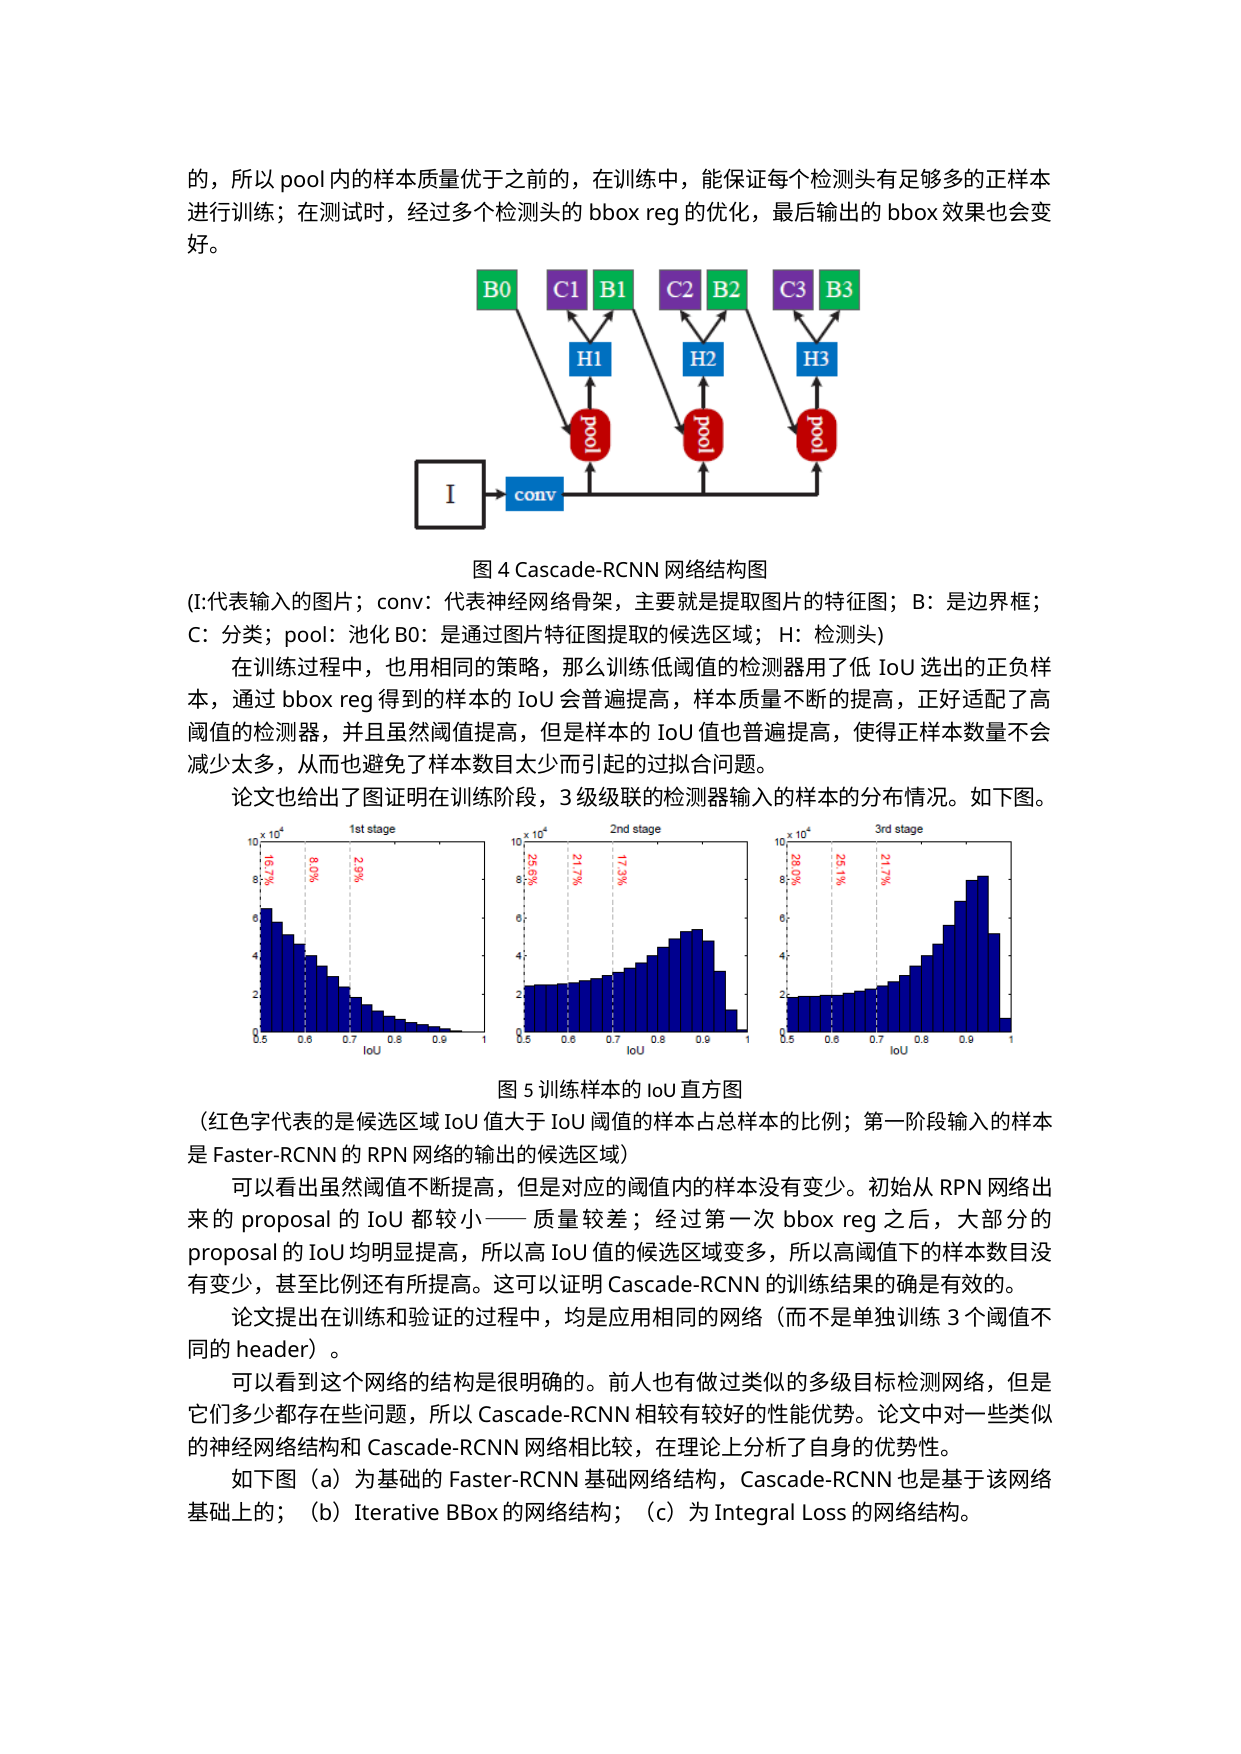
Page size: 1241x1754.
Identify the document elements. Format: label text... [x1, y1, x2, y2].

text 如下图（a）为基础的Faster-RCNN基础网络结构，Cascade-RCNN也是基于该网络基础上的；（b）Iterative BBox的网络结构；（c）为Integral Loss的网络结构。 [187, 1462, 1053, 1527]
text 图 4 Cascade-RCNN网络结构图 [187, 552, 1053, 584]
picture [240, 812, 1044, 1067]
text 论文也给出了图证明在训练阶段，3级级联的检测器输入的样本的分布情况。如下图。 [187, 779, 1053, 812]
text （红色字代表的是候选区域IoU值大于IoU阈值的样本占总样本的比例；第一阶段输入的样本是Faster-RCNN的RPN网络的输出的候选区域） [187, 1104, 1053, 1169]
text 论文提出在训练和验证的过程中，均是应用相同的网络（而不是单独训练3个阈值不同的header）。 [187, 1299, 1053, 1364]
text (I:代表输入的图片；conv：代表神经网络骨架，主要就是提取图片的特征图；B：是边界框；C：分类；pool：池化B0：是通过图片特征图提取的候选区域； H：检测头) [187, 584, 1053, 649]
text 在训练过程中，也用相同的策略，那么训练低阈值的检测器用了低IoU选出的正负样本，通过bbox reg得到的样本的IoU会普遍提高，样本质量不断的提高，正好适配了高阈值的检测器，并且虽然阈值提高，但是样本的IoU值也普遍提高，使得正样本数量不会减少太多，从而也避免了样本数目太少而引起的过拟合问题。 [187, 649, 1053, 779]
text 可以看到这个网络的结构是很明确的。前人也有做过类似的多级目标检测网络，但是它们多少都存在些问题，所以Cascade-RCNN相较有较好的性能优势。论文中对一些类似的神经网络结构和Cascade-RCNN网络相比较，在理论上分析了自身的优势性。 [187, 1364, 1053, 1462]
text 图 5 训练样本的IoU直方图 [187, 1072, 1053, 1104]
picture [408, 259, 876, 535]
text 可以看出虽然阈值不断提高，但是对应的阈值内的样本没有变少。初始从RPN网络出来的proposal的IoU都较小——质量较差；经过第一次bbox reg之后，大部分的proposal的IoU均明显提高，所以高IoU值的候选区域变多，所以高阈值下的样本数目没有变少，甚至比例还有所提高。这可以证明Cascade-RCNN的训练结果的确是有效的。 [187, 1169, 1053, 1299]
